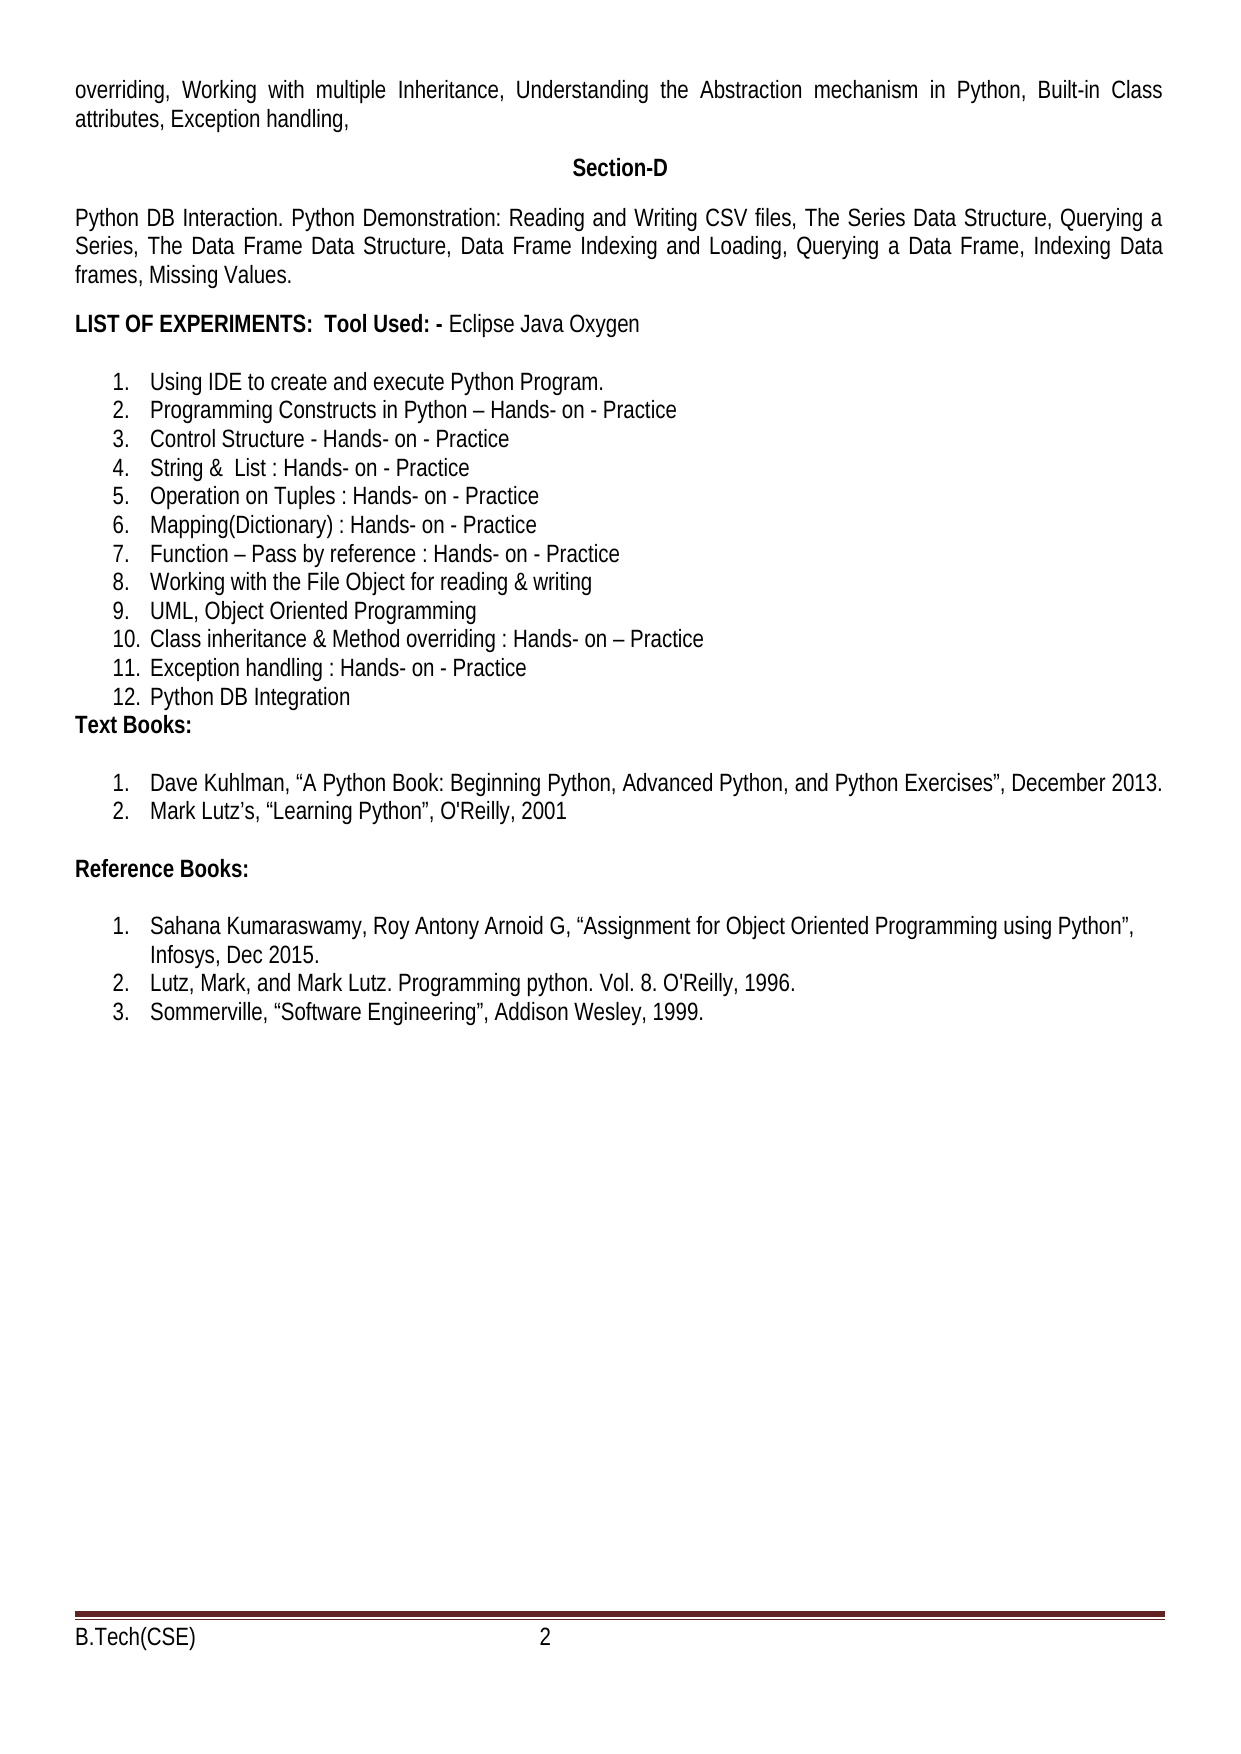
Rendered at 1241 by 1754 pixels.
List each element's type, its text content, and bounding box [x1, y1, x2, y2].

text Python DB Interaction. Python Demonstration: Reading and Writing CSV files, The Series Data Structure, Querying a Series, The Data Frame Data Structure, Data Frame Indexing and Loading, Querying a Data Frame, Indexing Data frames, Missing Values. [75, 203, 1165, 288]
list Python DB Integration [112, 682, 1165, 710]
list UML, Object Oriented Programming [112, 596, 1165, 624]
list Class inheritance & Method overriding : Hands- on – Practice [112, 624, 1165, 653]
text Reference Books: [75, 854, 1165, 882]
text LIST OF EXPERIMENTS: Tool Used: - Eclipse Java Oxygen [75, 309, 1165, 338]
list Sommerville, “Software Engineering”, Addison Wesley, 1999. [112, 997, 1165, 1026]
list Mark Lutz’s, “Learning Python”, O'Reilly, 2001 [112, 796, 1165, 825]
list Lutz, Mark, and Mark Lutz. Programming python. Vol. 8. O'Reilly, 1996. [112, 968, 1165, 997]
list Function – Pass by reference : Hands- on - Practice [112, 538, 1165, 567]
list String & List : Hands- on - Practice [112, 453, 1165, 481]
list Working with the File Object for reading & writing [112, 567, 1165, 596]
list Exception handling : Hands- on - Practice [112, 653, 1165, 682]
list Control Structure - Hands- on - Practice [112, 424, 1165, 453]
list Dave Kuhlman, “A Python Book: Beginning Python, Advanced Python, and Python Exercises”, December 2013. [112, 768, 1165, 796]
list Mapping(Dictionary) : Hands- on - Practice [112, 510, 1165, 538]
list Sahana Kumaraswamy, Roy Antony Arnoid G, “Assignment for Object Oriented Programming using Python”, Infosys, Dec 2015. [112, 911, 1165, 968]
list Operation on Tuples : Hands- on - Practice [112, 481, 1165, 510]
list Programming Constructs in Python – Hands- on - Practice [112, 395, 1165, 424]
text Text Books: [75, 710, 1165, 739]
text Section-D [75, 153, 1165, 182]
list Using IDE to create and execute Python Program. [112, 367, 1165, 395]
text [75, 75, 1165, 132]
